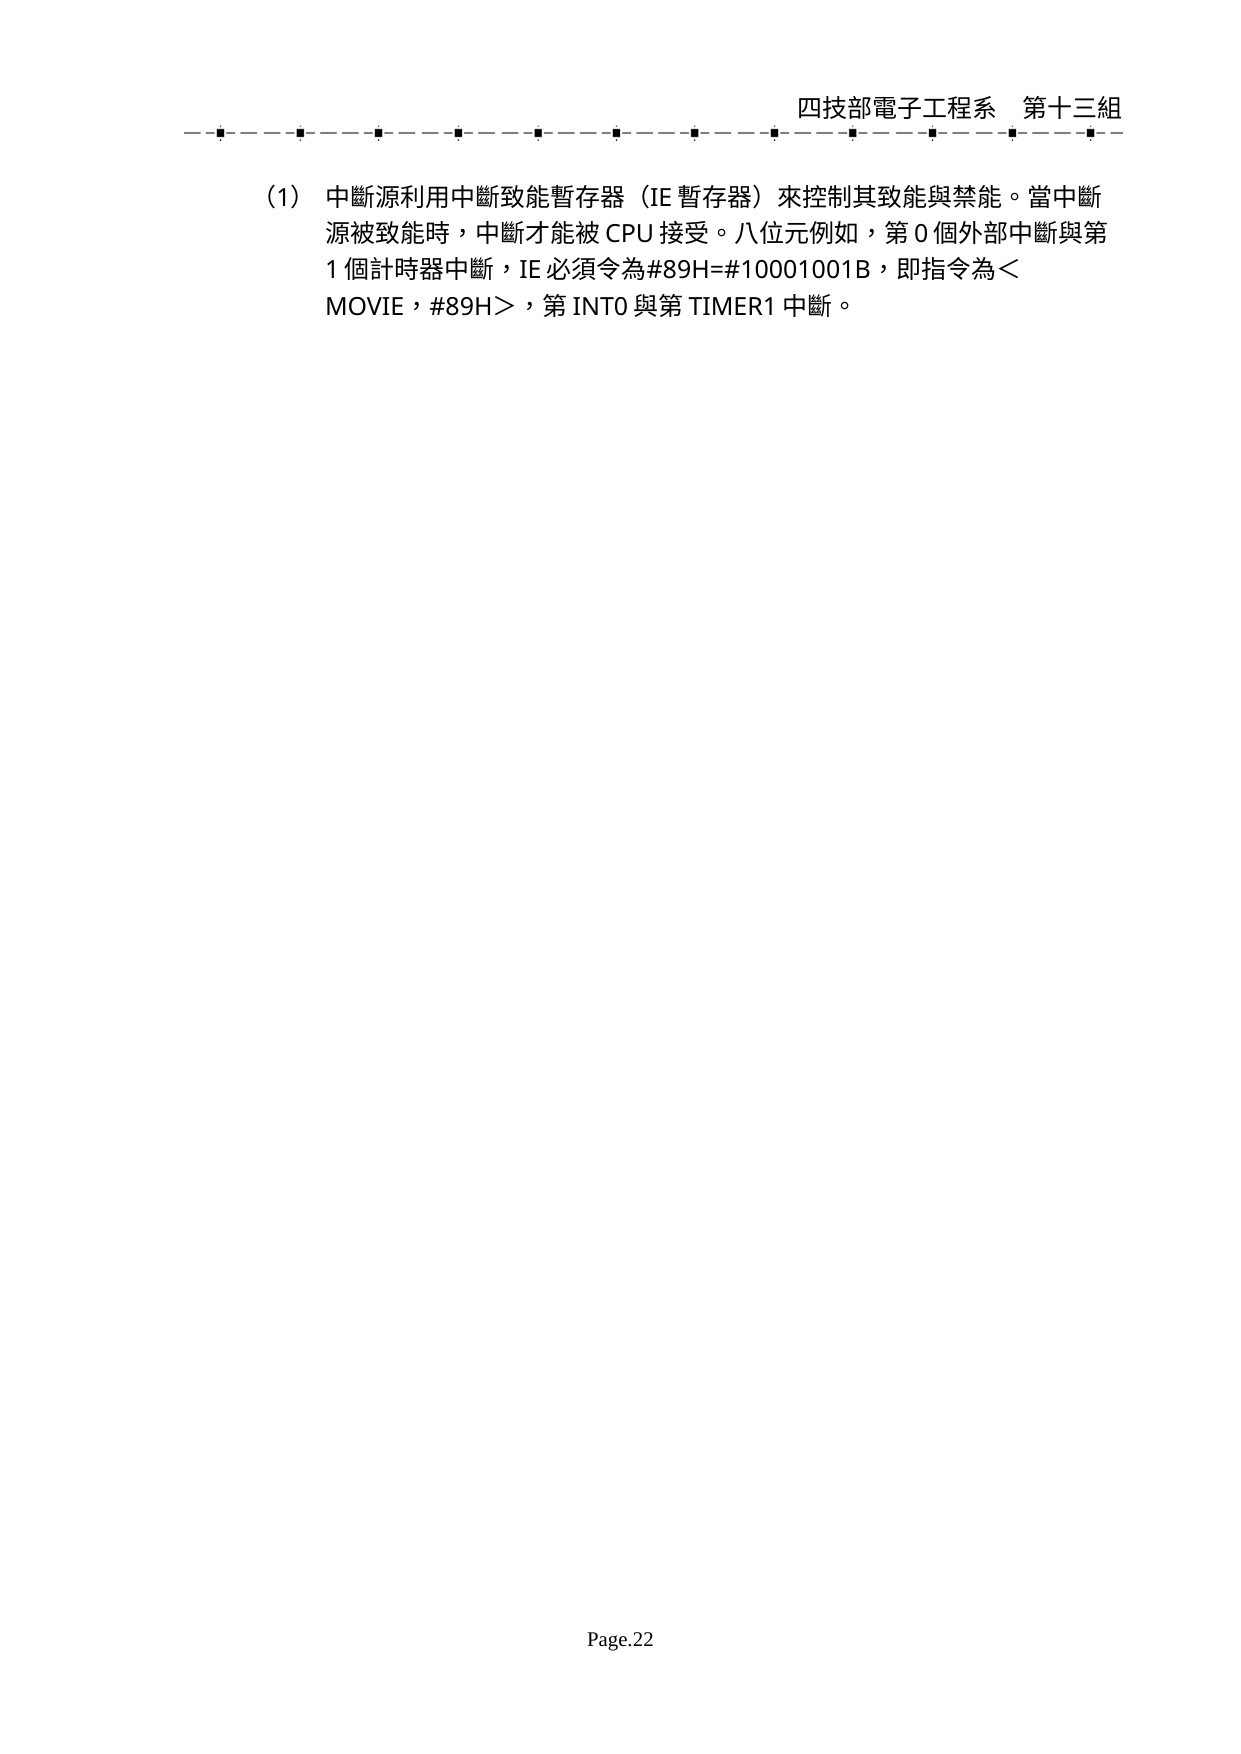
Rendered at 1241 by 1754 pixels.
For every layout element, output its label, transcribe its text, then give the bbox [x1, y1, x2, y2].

text 中斷源利用中斷致能暫存器（IE暫存器）來控制其致能與禁能。當中斷源被致能時，中斷才能被CPU接受。八位元例如，第0個外部中斷與第1個計時器中斷，IE必須令為#89H=#10001001B，即指令為＜MOVIE，#89H＞，第INT0與第TIMER1中斷。 [251, 177, 1122, 322]
picture [184, 124, 1123, 141]
